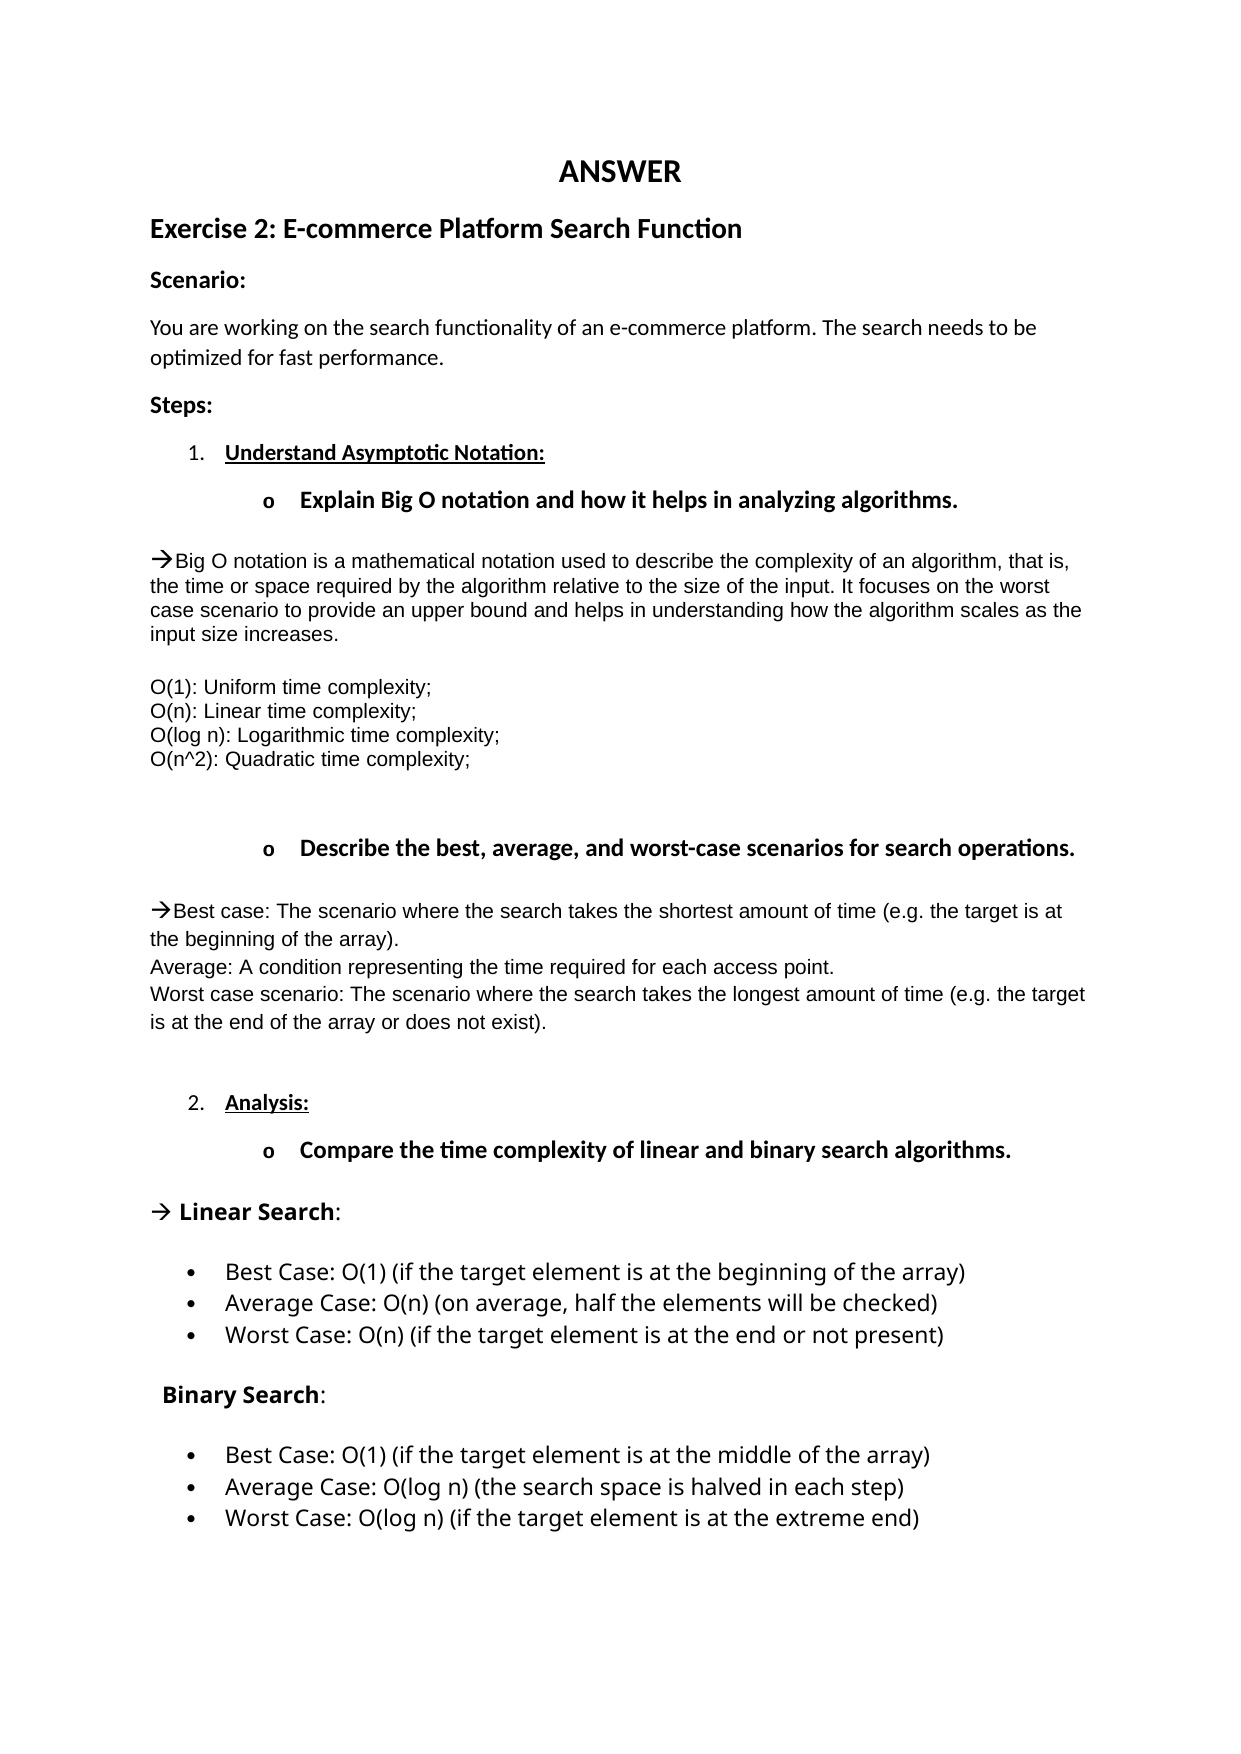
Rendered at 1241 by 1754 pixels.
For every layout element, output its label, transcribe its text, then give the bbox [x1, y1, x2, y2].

text ANSWER [150, 150, 1090, 191]
list Average Case: O(log n) (the search space is halved in each step) [187, 1471, 1090, 1502]
list Best Case: O(1) (if the target element is at the beginning of the array) [187, 1256, 1090, 1287]
text Steps: [150, 389, 1090, 420]
list Worst Case: O(log n) (if the target element is at the extreme end) [187, 1502, 1090, 1533]
text Exercise 2: E-commerce Platform Search Function [150, 210, 1090, 245]
text Scenario: [150, 264, 1090, 295]
text Best case: The scenario where the search takes the shortest amount of time (e.g. the target is at the beginning of the array). Average: A condition representing the time required for each access point. Worst case scenario: The scenario where the search takes the longest amount of time (e.g. the target is at the end of the array or does not exist). [150, 899, 1090, 1033]
text Binary Search: [150, 1379, 1090, 1410]
list Compare the time complexity of linear and binary search algorithms. [262, 1134, 1090, 1165]
list Average Case: O(n) (on average, half the elements will be checked) [187, 1287, 1090, 1319]
list Worst Case: O(n) (if the target element is at the end or not present) [187, 1319, 1090, 1350]
text Big O notation is a mathematical notation used to describe the complexity of an algorithm, that is, the time or space required by the algorithm relative to the size of the input. It focuses on the worst case scenario to provide an upper bound and helps in understanding how the algorithm scales as the input size increases. [150, 549, 1090, 646]
list Best Case: O(1) (if the target element is at the middle of the array) [187, 1439, 1090, 1471]
text Linear Search: [150, 1196, 1090, 1227]
list Understand Asymptotic Notation: [187, 438, 1090, 466]
text You are working on the search functionality of an e-commerce platform. The search needs to be optimized for fast performance. [150, 313, 1090, 371]
list Describe the best, average, and worst-case scenarios for search operations. [262, 832, 1090, 862]
list Explain Big O notation and how it helps in analyzing algorithms. [262, 484, 1090, 515]
list Analysis: [187, 1088, 1090, 1116]
text O(1): Uniform time complexity; O(n): Linear time complexity; O(log n): Logarithmic time complexity; O(n^2): Quadratic time complexity; [422, 675, 1090, 771]
